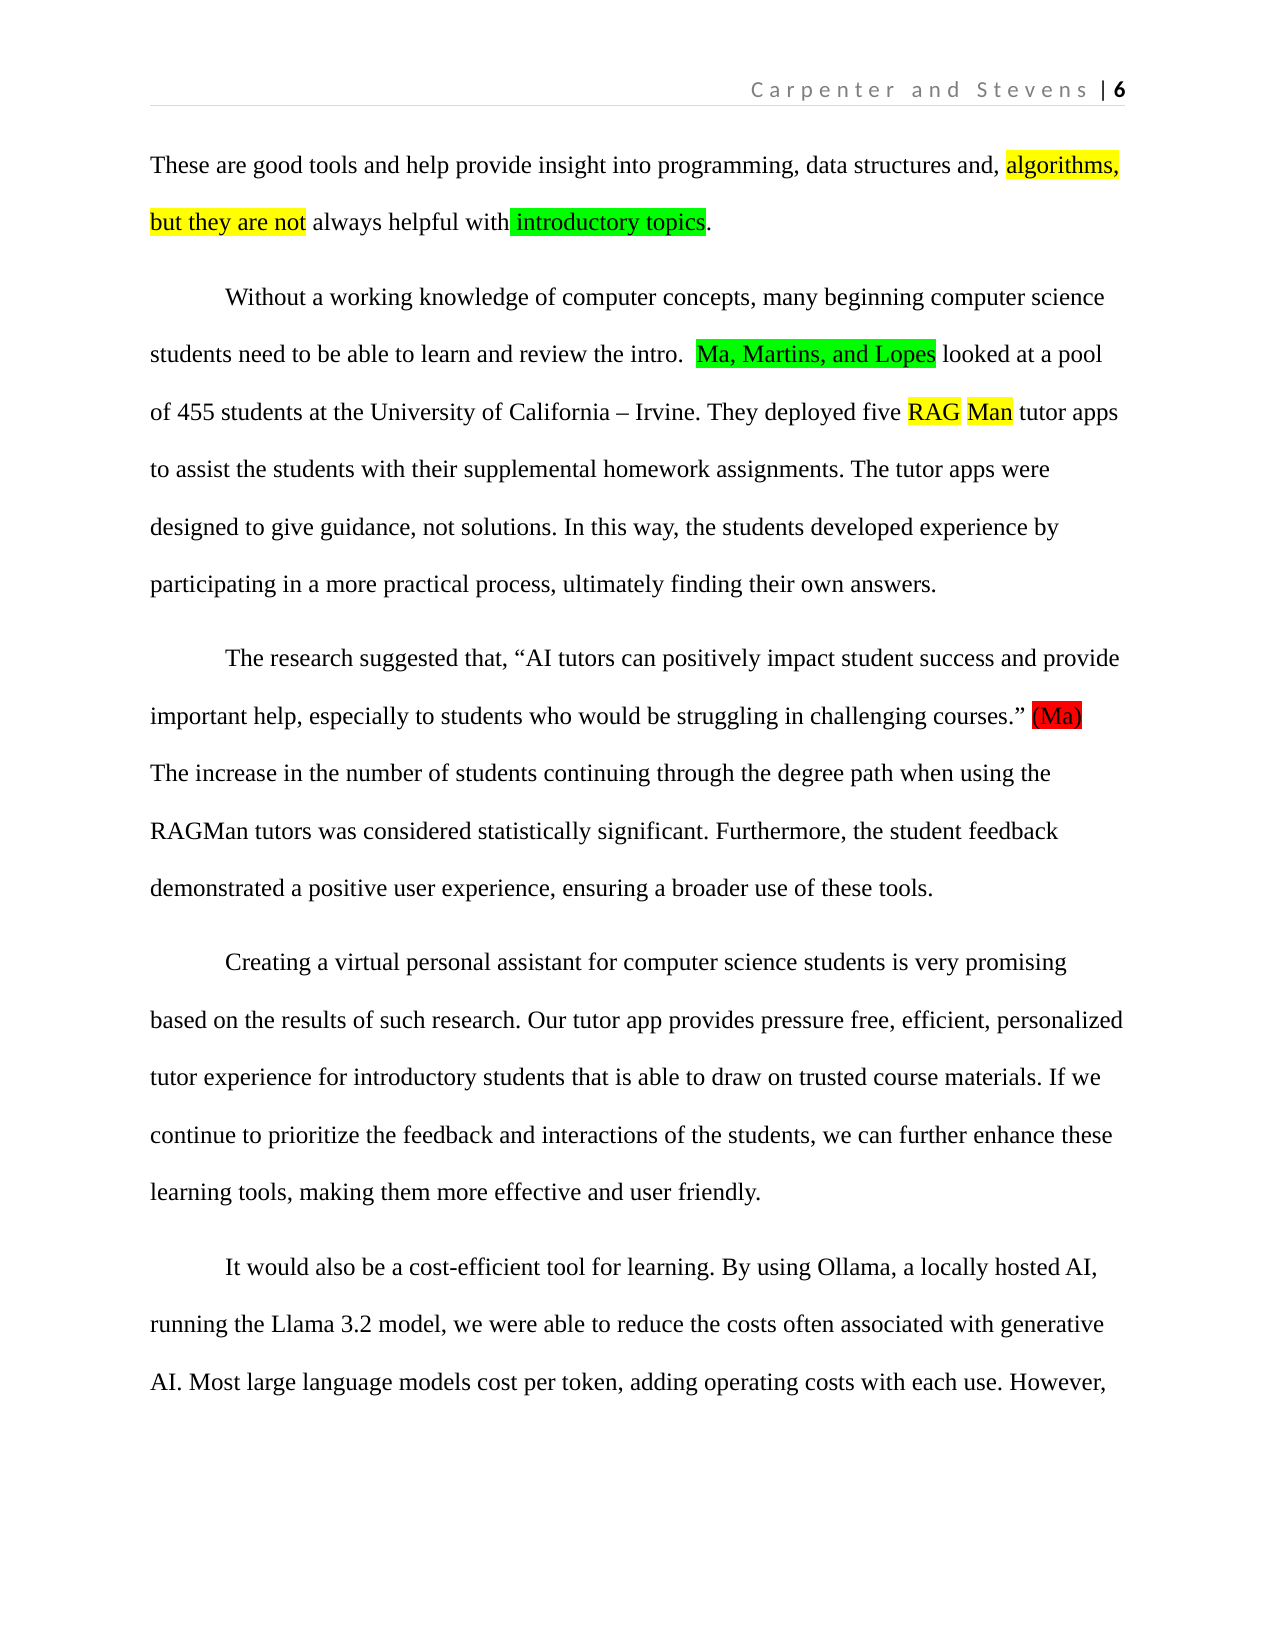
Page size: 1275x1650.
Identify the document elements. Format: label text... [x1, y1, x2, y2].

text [150, 150, 1125, 236]
text Without a working knowledge of computer concepts, many beginning computer science students need to be able to learn and review the intro. Ma, Martins, and Lopes looked at a pool of 455 students at the University of California – Irvine. They deployed five RAG Man tutor apps to assist the students with their supplemental homework assignments. The tutor apps were designed to give guidance, not solutions. In this way, the students developed experience by participating in a more practical process, ultimately finding their own answers. [150, 282, 1125, 598]
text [150, 1252, 1125, 1395]
text Creating a virtual personal assistant for computer science students is very promising based on the results of such research. Our tutor app provides pressure free, efficient, personalized tutor experience for introductory students that is able to draw on trusted course materials. If we continue to prioritize the feedback and interactions of the students, we can further enhance these learning tools, making them more effective and user friendly. [150, 947, 1125, 1206]
text The research suggested that, “AI tutors can positively impact student success and provide important help, especially to students who would be struggling in challenging courses.” (Ma) The increase in the number of students continuing through the degree path when using the RAGMan tutors was considered statistically significant. Furthermore, the student feedback demonstrated a positive user experience, ensuring a broader use of these tools. [150, 643, 1125, 902]
